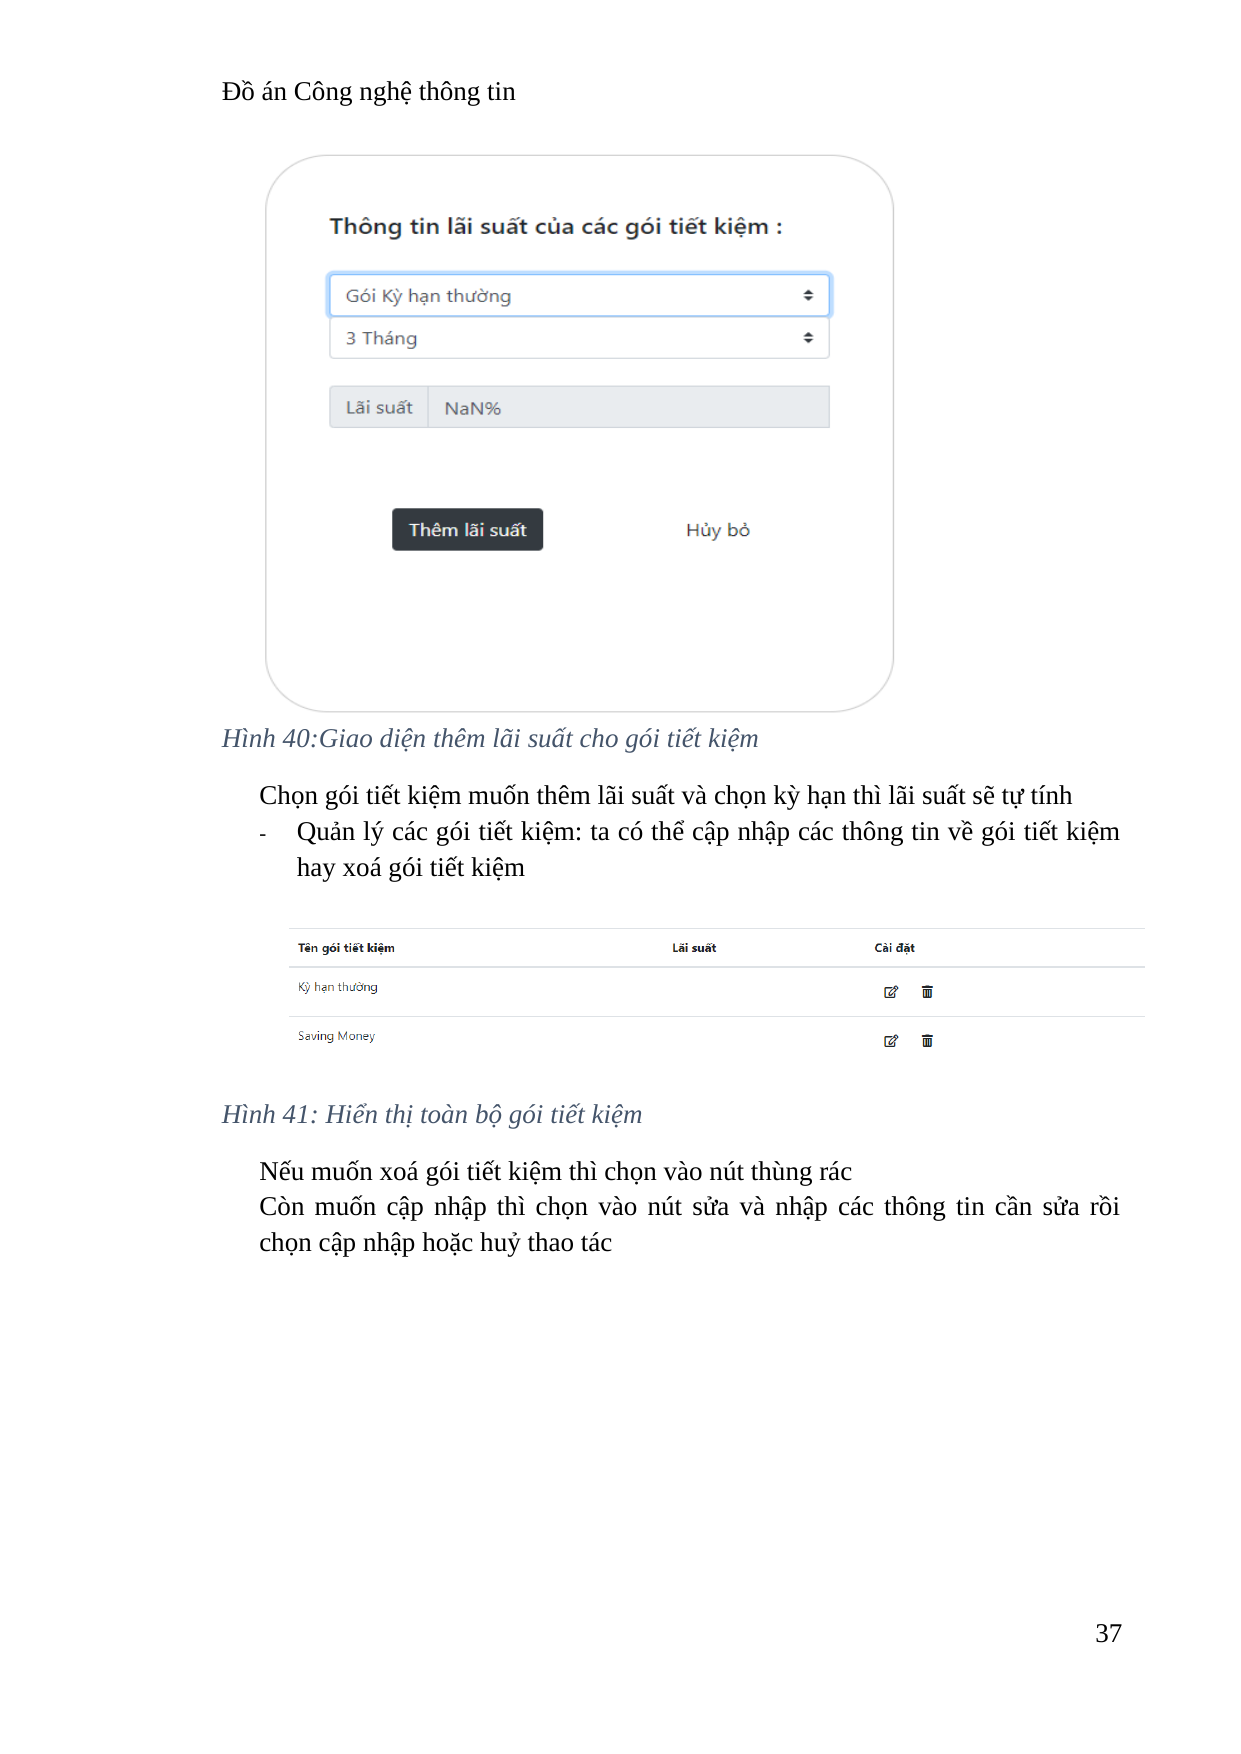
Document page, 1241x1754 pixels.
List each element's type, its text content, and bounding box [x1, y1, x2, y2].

text Chọn gói tiết kiệm muốn thêm lãi suất và chọn kỳ hạn thì lãi suất sẽ tự tính [259, 779, 1122, 810]
text Còn muốn cập nhập thì chọn vào nút sửa và nhập các thông tin cần sửa rồi chọn cập nhập hoặc huỷ thao tác [259, 1190, 1122, 1257]
text Nếu muốn xoá gói tiết kiệm thì chọn vào nút thùng rác [259, 1154, 1122, 1186]
text Hình 41: Hiển thị toàn bộ gói tiết kiệm [222, 1098, 1122, 1129]
text Hình 40:Giao diện thêm lãi suất cho gói tiết kiệm [222, 723, 1122, 754]
picture [259, 147, 903, 718]
picture [259, 903, 1160, 1094]
list Quản lý các gói tiết kiệm: ta có thể cập nhập các thông tin về gói tiết kiệm hay xoá gói tiết kiệm [259, 815, 1122, 882]
